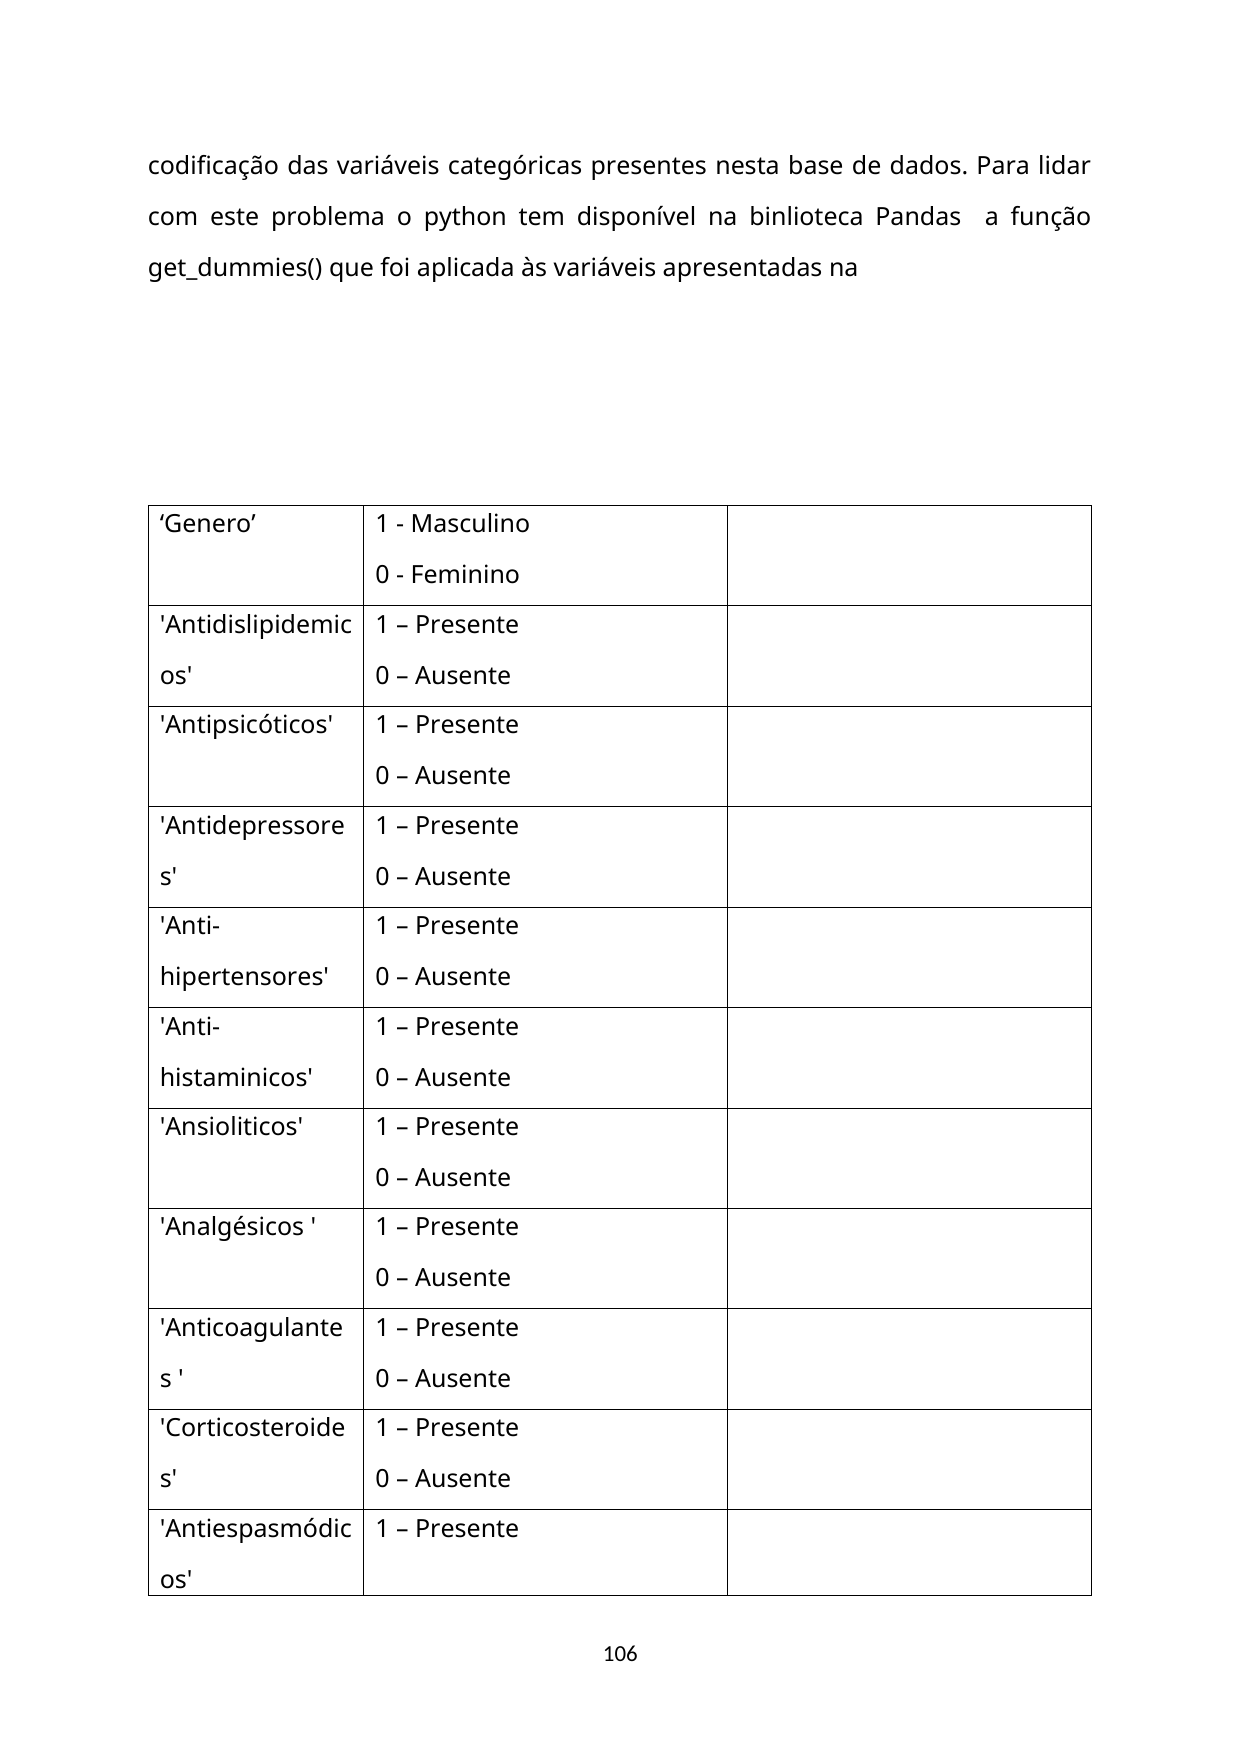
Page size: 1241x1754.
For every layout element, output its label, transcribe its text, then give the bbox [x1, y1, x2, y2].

table_cell [728, 1109, 1091, 1208]
table_cell 'Ansioliticos' [149, 1109, 363, 1208]
table_cell [728, 1410, 1091, 1509]
table_cell [728, 1510, 1091, 1595]
table_header [728, 506, 1091, 605]
table_cell 'Antipsicóticos' [149, 707, 363, 806]
table_cell 'Antidepressores' [149, 807, 363, 907]
table_cell 1 – Presente 0 – Ausente [364, 1309, 727, 1409]
table_cell 1 – Presente 0 – Ausente [364, 1109, 727, 1208]
table_header 1 - Masculino 0 - Feminino [364, 506, 727, 605]
table_cell [728, 1008, 1091, 1107]
table_cell [728, 807, 1091, 907]
table_cell [728, 606, 1091, 706]
table_cell 'Corticosteroides' [149, 1410, 363, 1509]
table_cell 1 – Presente 0 – Ausente [364, 1410, 727, 1509]
table_cell 'Anti-hipertensores' [149, 908, 363, 1007]
table_cell 1 – Presente 0 – Ausente [364, 1510, 727, 1595]
table_cell 1 – Presente 0 – Ausente [364, 707, 727, 806]
table_cell 1 – Presente 0 – Ausente [364, 908, 727, 1007]
table_cell 1 – Presente 0 – Ausente [364, 1008, 727, 1107]
table_header ‘Genero’ [149, 506, 363, 605]
table_cell 'Antidislipidemicos' [149, 606, 363, 706]
table_cell 1 – Presente 0 – Ausente [364, 807, 727, 907]
table_cell 'Anti-histaminicos' [149, 1008, 363, 1107]
table_cell [728, 1209, 1091, 1308]
table_cell 'Antiespasmódicos' [149, 1510, 363, 1595]
table_cell 'Anticoagulantes ' [149, 1309, 363, 1409]
table_cell [728, 908, 1091, 1007]
table_cell [728, 1309, 1091, 1409]
table_cell [728, 707, 1091, 806]
table_cell 'Analgésicos ' [149, 1209, 363, 1308]
table_cell 1 – Presente 0 – Ausente [364, 606, 727, 706]
table_cell 1 – Presente 0 – Ausente [364, 1209, 727, 1308]
